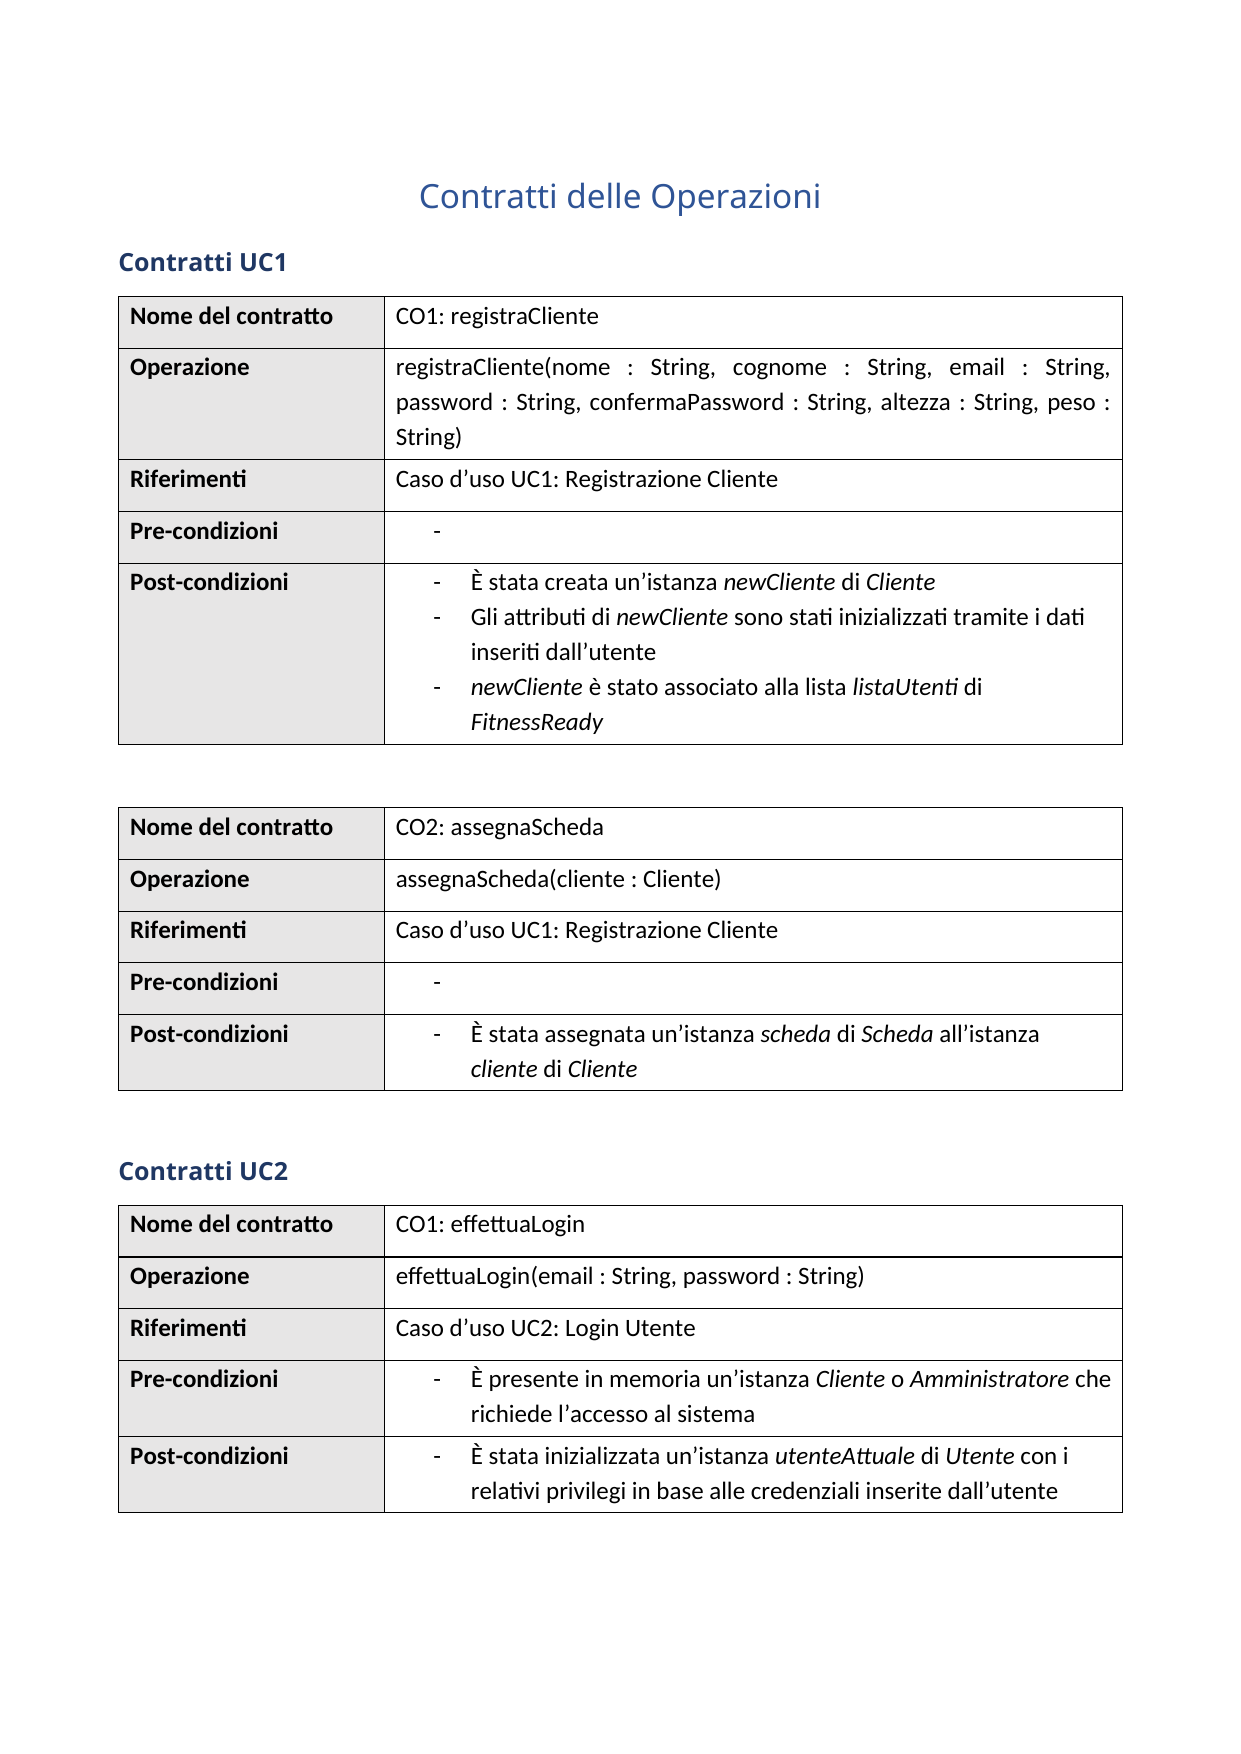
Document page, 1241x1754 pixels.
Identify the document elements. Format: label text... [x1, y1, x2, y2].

table_cell [385, 512, 1122, 563]
table_cell registraCliente(nome : String, cognome : String, email : String, password : String, confermaPassword : String, altezza : String, peso : String) [385, 349, 1122, 459]
table_cell Pre-condizioni [119, 963, 384, 1014]
table_cell assegnaScheda(cliente : Cliente) [385, 860, 1122, 911]
table_cell Pre-condizioni [119, 512, 384, 563]
table_cell È stata creata un’istanza newCliente di Cliente Gli attributi di newCliente sono stati inizializzati tramite i dati inseriti dall’utente newCliente è stato associato alla lista listaUtenti di FitnessReady [385, 564, 1122, 744]
table_header CO1: registraCliente [385, 297, 1122, 348]
table_header CO1: effettuaLogin [385, 1206, 1122, 1256]
table_header Nome del contratto [119, 297, 384, 348]
table_cell È presente in memoria un’istanza Cliente o Amministratore che richiede l’accesso al sistema [385, 1361, 1122, 1436]
table_cell Caso d’uso UC2: Login Utente [385, 1309, 1122, 1360]
table_cell Pre-condizioni [119, 1361, 384, 1436]
table_cell [385, 963, 1122, 1014]
table_header Nome del contratto [119, 808, 384, 859]
table_cell È stata inizializzata un’istanza utenteAttuale di Utente con i relativi privilegi in base alle credenziali inserite dall’utente [385, 1437, 1122, 1512]
table_cell Operazione [119, 1258, 384, 1308]
table_cell Operazione [119, 349, 384, 459]
table_cell Caso d’uso UC1: Registrazione Cliente [385, 460, 1122, 511]
table_cell Riferimenti [119, 912, 384, 962]
table_cell Riferimenti [119, 1309, 384, 1360]
table_header CO2: assegnaScheda [385, 808, 1122, 859]
table_cell Riferimenti [119, 460, 384, 511]
table_cell Operazione [119, 860, 384, 911]
subtitle Contratti delle Operazioni [118, 173, 1122, 218]
table_cell È stata assegnata un’istanza scheda di Scheda all’istanza cliente di Cliente [385, 1015, 1122, 1090]
table_header Nome del contratto [119, 1206, 384, 1256]
table_cell Caso d’uso UC1: Registrazione Cliente [385, 912, 1122, 962]
subtitle Contratti UC2 [118, 1154, 1122, 1188]
table_cell Post-condizioni [119, 1437, 384, 1512]
subtitle Contratti UC1 [118, 245, 1122, 279]
table_cell effettuaLogin(email : String, password : String) [385, 1258, 1122, 1308]
table_cell Post-condizioni [119, 1015, 384, 1090]
table_cell Post-condizioni [119, 564, 384, 744]
